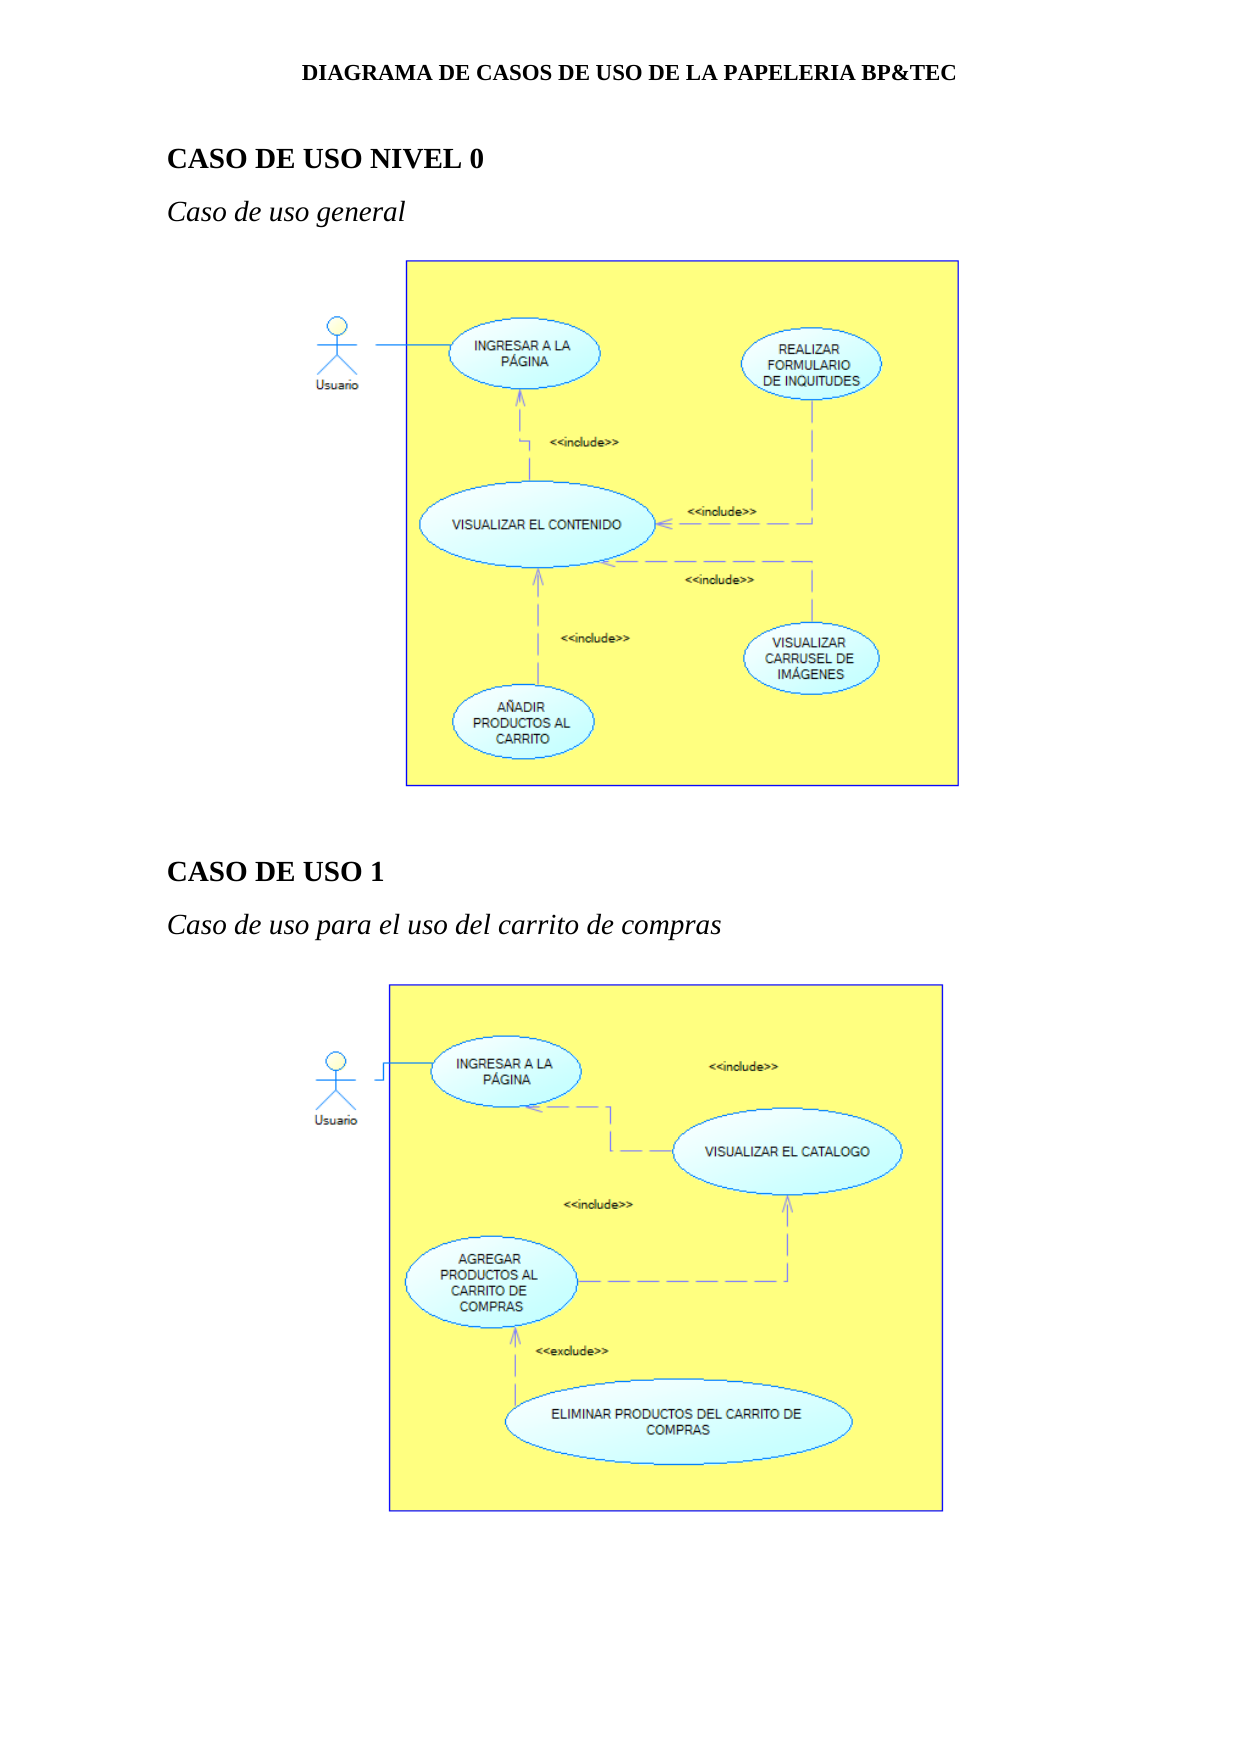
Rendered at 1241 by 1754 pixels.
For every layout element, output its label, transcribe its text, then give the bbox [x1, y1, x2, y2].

text CASO DE USO NIVEL 0 [167, 142, 1092, 175]
picture [289, 960, 970, 1525]
picture [283, 247, 976, 796]
text Caso de uso para el uso del carrito de compras [167, 907, 1092, 941]
text Caso de uso general [167, 194, 1092, 228]
text CASO DE USO 1 [167, 854, 1092, 888]
text DIAGRAMA DE CASOS DE USO DE LA PAPELERIA BP&TEC [167, 59, 1092, 86]
